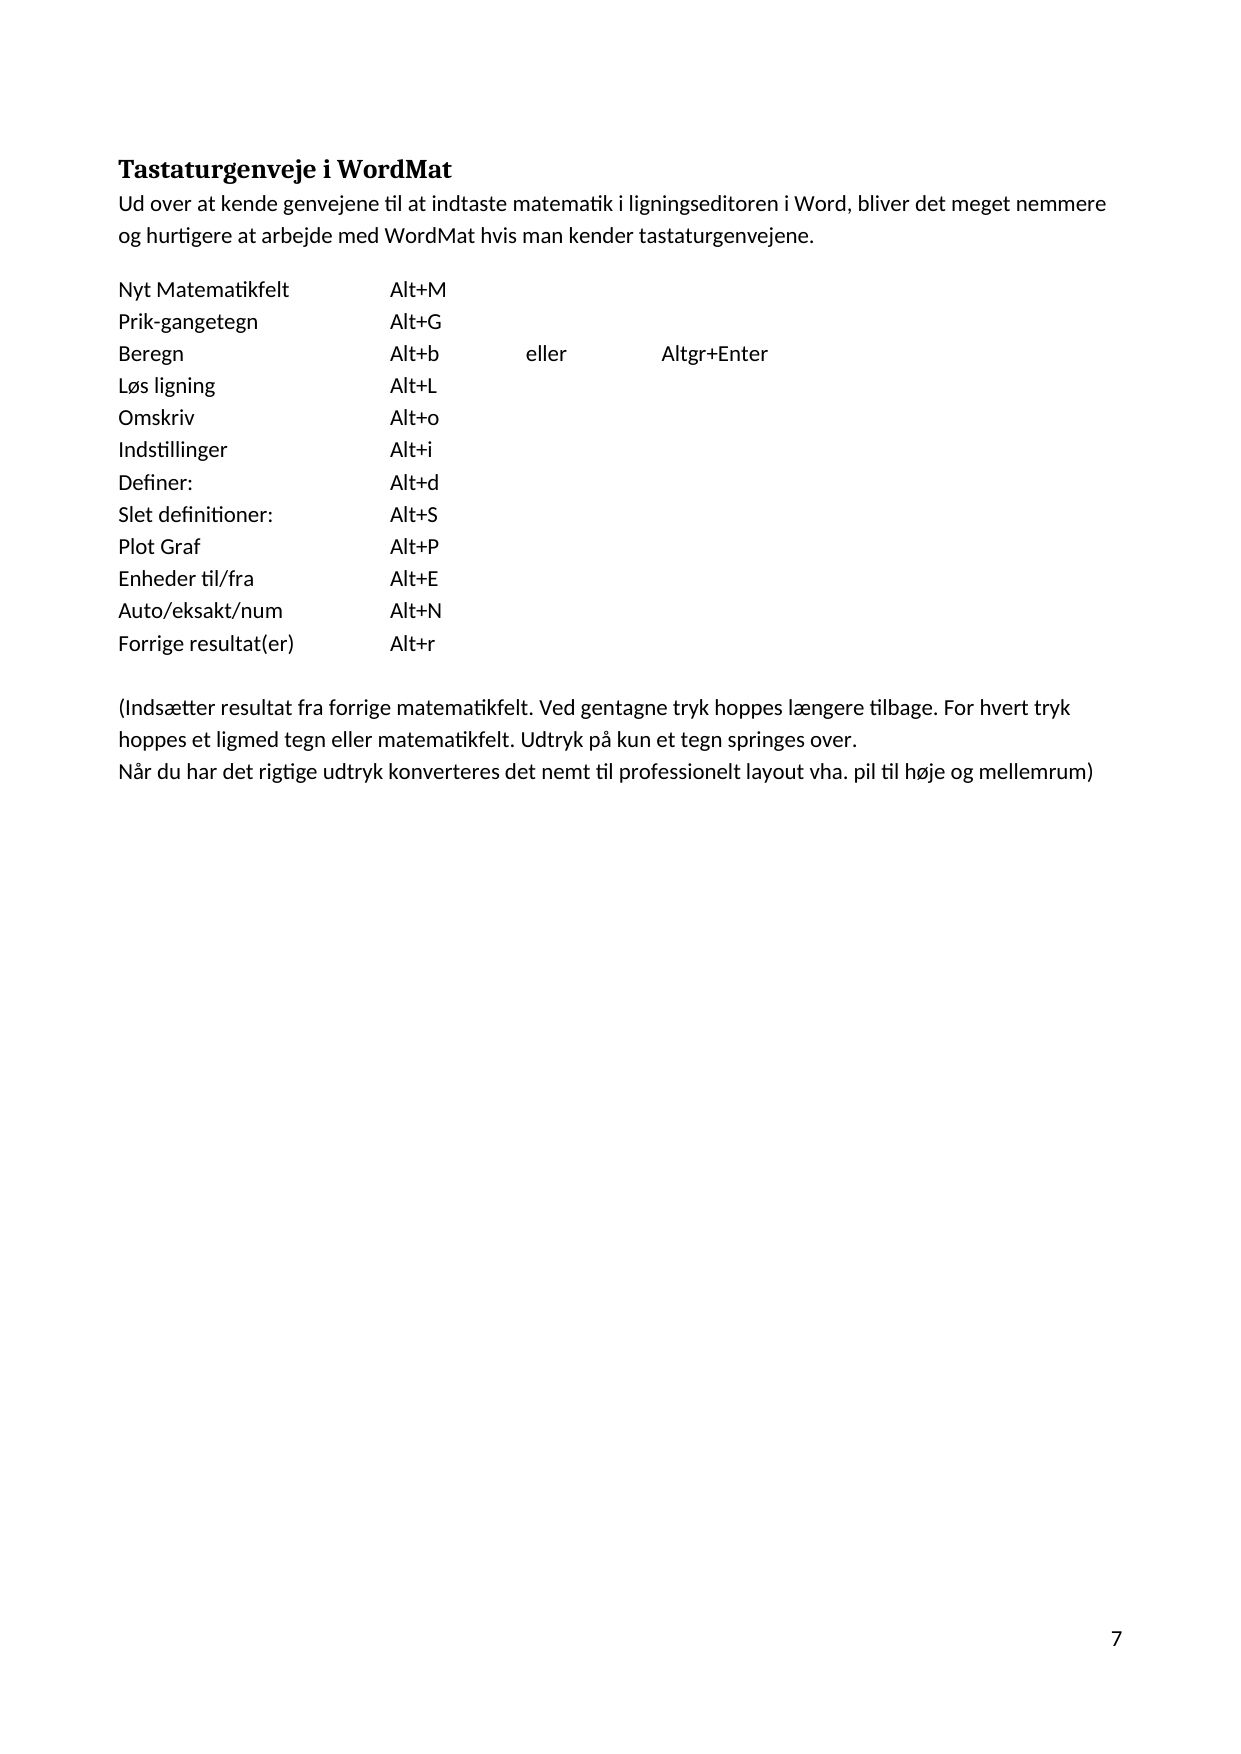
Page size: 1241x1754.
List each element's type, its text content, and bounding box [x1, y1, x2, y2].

text Beregn Alt+b eller Altgr+Enter [118, 339, 1122, 367]
text Omskriv Alt+o [118, 403, 1122, 431]
text Definer: Alt+d [118, 468, 1122, 496]
text Nyt Matematikfelt Alt+M [118, 275, 1122, 303]
text Indstillinger Alt+i [118, 436, 1122, 464]
text Forrige resultat(er) Alt+r [118, 629, 1122, 657]
text (Indsætter resultat fra forrige matematikfelt. Ved gentagne tryk hoppes længere tilbage. For hvert tryk hoppes et ligmed tegn eller matematikfelt. Udtryk på kun et tegn springes over. [118, 661, 1122, 753]
text Løs ligning Alt+L [118, 371, 1122, 399]
subtitle Tastaturgenveje i WordMat [118, 154, 1122, 185]
text Når du har det rigtige udtryk konverteres det nemt til professionelt layout vha. pil til høje og mellemrum) [118, 757, 1122, 786]
text Ud over at kende genvejene til at indtaste matematik i ligningseditoren i Word, bliver det meget nemmere og hurtigere at arbejde med WordMat hvis man kender tastaturgenvejene. [118, 189, 1122, 250]
text Auto/eksakt/num Alt+N [118, 597, 1122, 624]
text Plot Graf Alt+P [118, 532, 1122, 560]
text Slet definitioner: Alt+S [118, 500, 1122, 528]
text Prik-gangetegn Alt+G [118, 307, 1122, 335]
text Enheder til/fra Alt+E [118, 564, 1122, 592]
